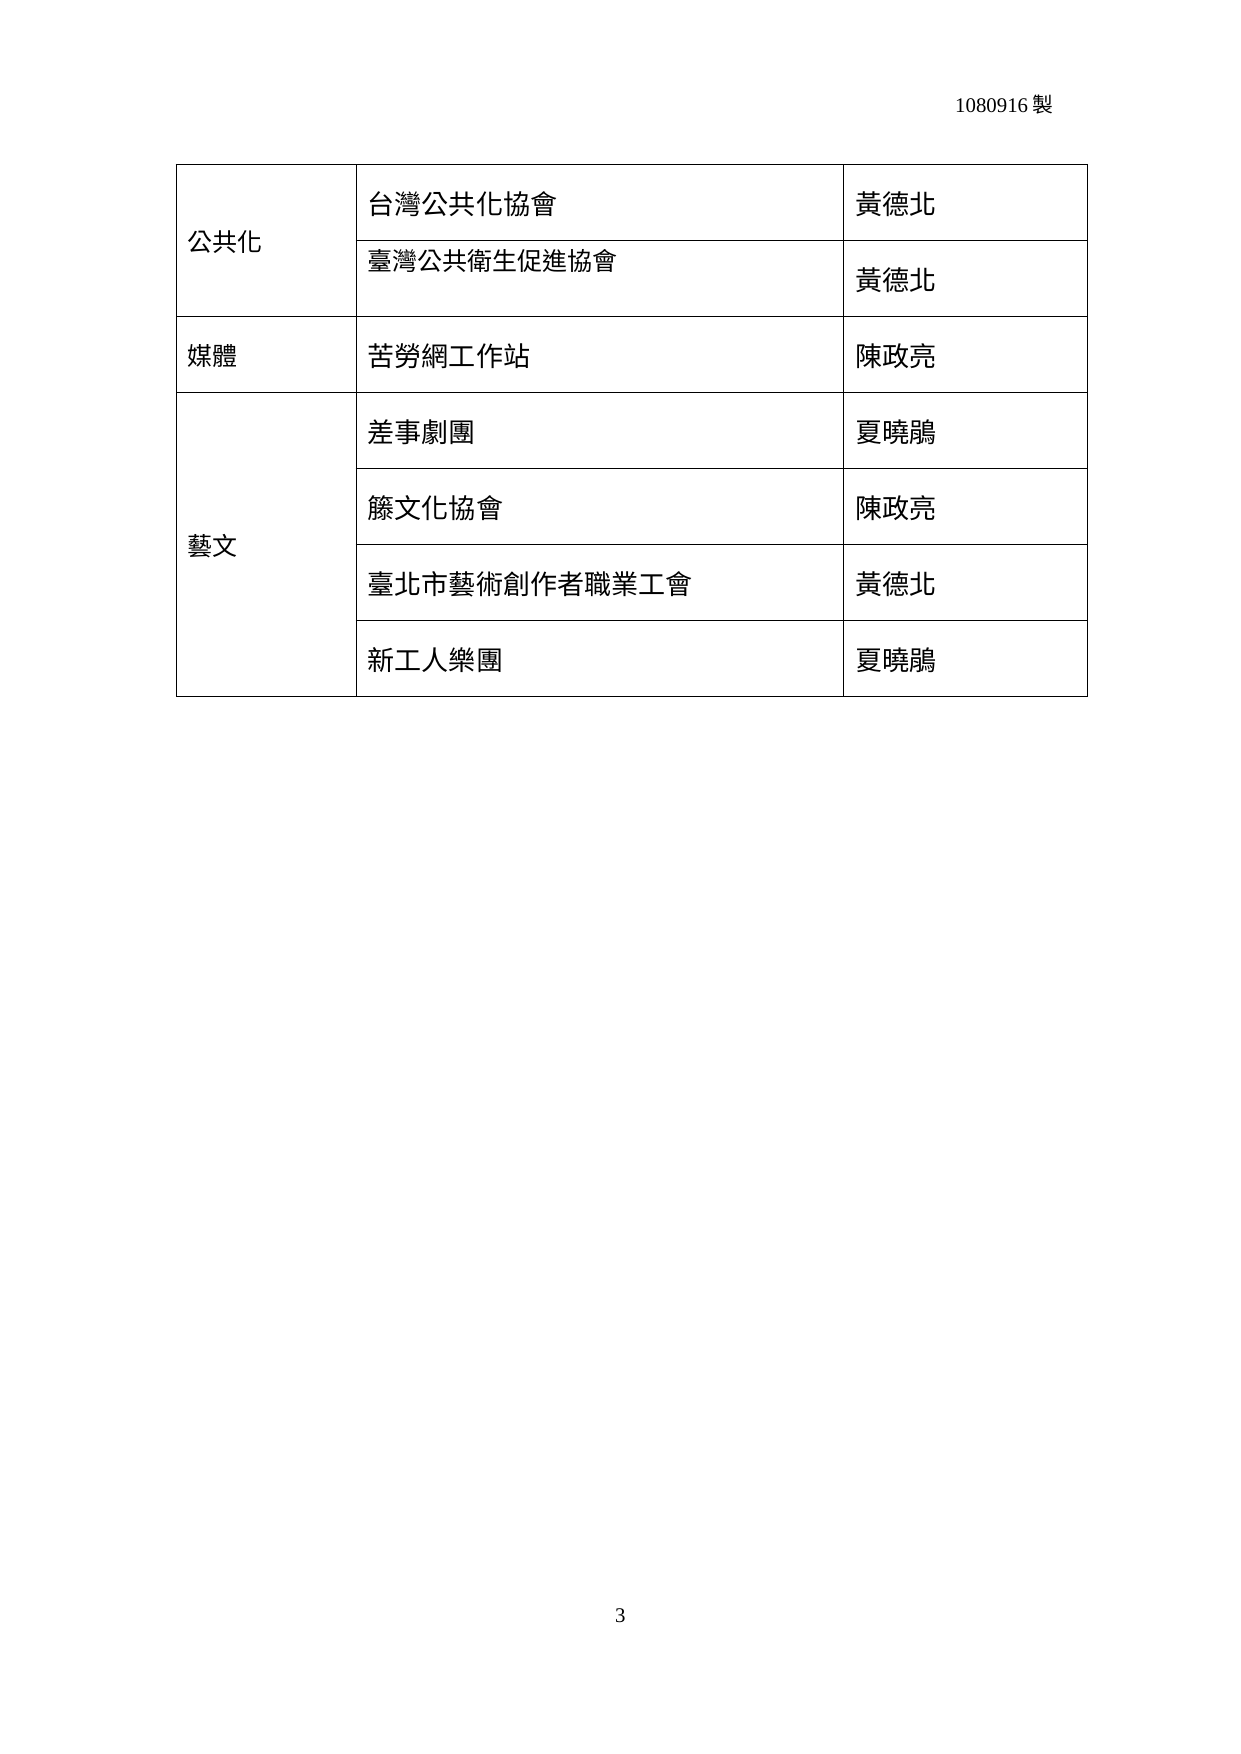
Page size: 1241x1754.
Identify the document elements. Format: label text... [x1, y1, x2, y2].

table_cell 籐文化協會 [357, 469, 843, 544]
table_cell 苦勞網工作站 [357, 317, 843, 392]
table_cell 公共化 [177, 165, 356, 316]
table_cell 臺北市藝術創作者職業工會 [357, 545, 843, 620]
table_cell 陳政亮 [844, 469, 1087, 544]
table_cell 差事劇團 [357, 393, 843, 468]
table_cell 媒體 [177, 317, 356, 392]
table_cell 新工人樂團 [357, 621, 843, 696]
table_cell 黃德北 [844, 545, 1087, 620]
table_cell 陳政亮 [844, 317, 1087, 392]
table_cell 臺灣公共衛生促進協會 [357, 241, 843, 316]
table_cell 夏曉鵑 [844, 621, 1087, 696]
table_cell 藝文 [177, 393, 356, 696]
table_cell 黃德北 [844, 165, 1087, 240]
table_cell 夏曉鵑 [844, 393, 1087, 468]
table_cell 黃德北 [844, 241, 1087, 316]
table_cell 台灣公共化協會 [357, 165, 843, 240]
